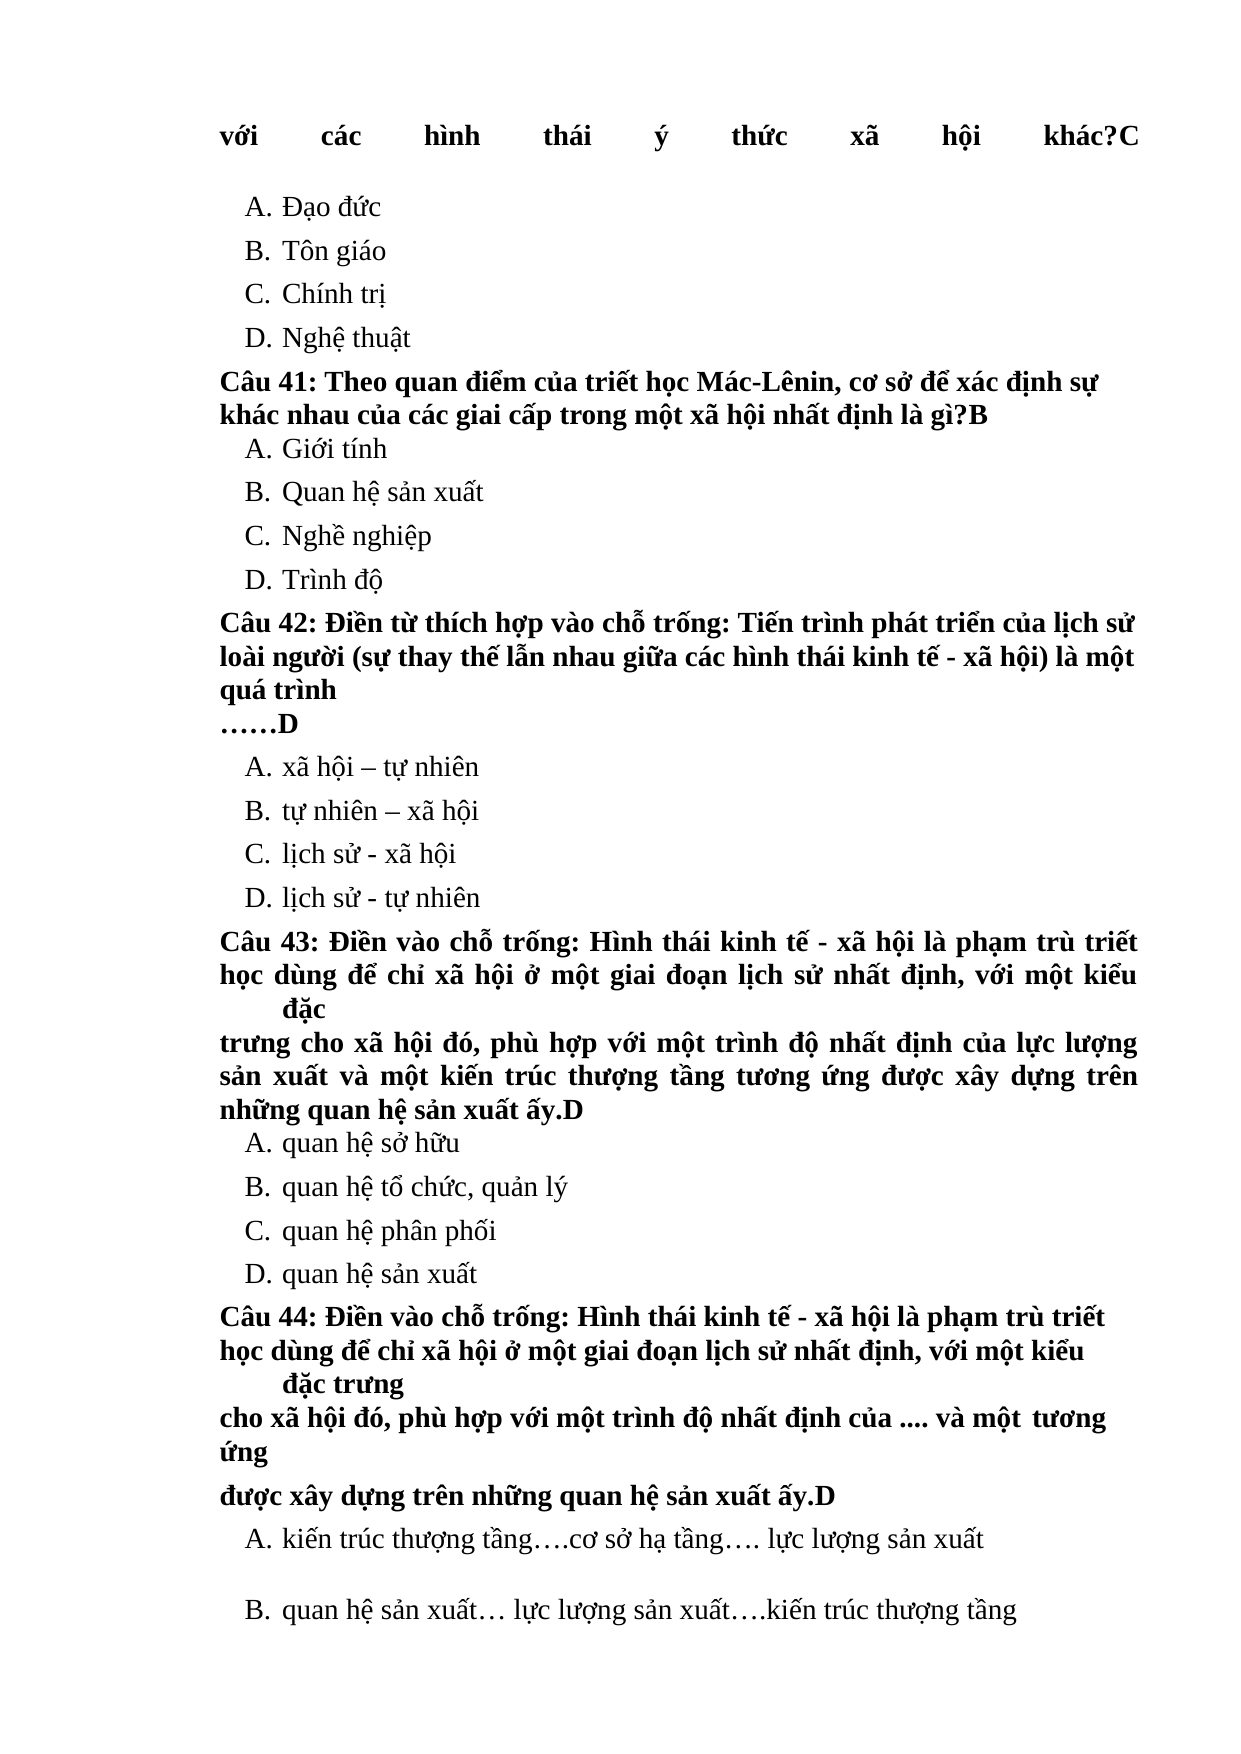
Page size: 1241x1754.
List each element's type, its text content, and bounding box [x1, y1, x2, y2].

text Câu 43: Điền vào chỗ trống: Hình thái kinh tế - xã hội là phạm trù triết học dùng để chỉ xã hội ở một giai đoạn lịch sử nhất định, với một kiểu đặc [219, 924, 1140, 1024]
text trưng cho xã hội đó, phù hợp với một trình độ nhất định của lực lượng sản xuất và một kiến trúc thượng tầng tương ứng được xây dựng trên những quan hệ sản xuất ấy.D [219, 1025, 1140, 1125]
list Quan hệ sản xuất [244, 474, 1152, 508]
text Câu 42: Điền từ thích hợp vào chỗ trống: Tiến trình phát triển của lịch sử loài người (sự thay thế lẫn nhau giữa các hình thái kinh tế - xã hội) là một quá trình [219, 605, 1152, 706]
list Tôn giáo [244, 233, 1152, 266]
list kiến trúc thượng tầng….cơ sở hạ tầng…. lực lượng sản xuất [244, 1521, 1152, 1586]
list tự nhiên – xã hội [244, 793, 1152, 827]
list quan hệ sản xuất [244, 1256, 1152, 1290]
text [219, 118, 1139, 183]
text Câu 44: Điền vào chỗ trống: Hình thái kinh tế - xã hội là phạm trù triết học dùng để chỉ xã hội ở một giai đoạn lịch sử nhất định, với một kiểu đặc trưng [219, 1299, 1139, 1400]
text được xây dựng trên những quan hệ sản xuất ấy.D [219, 1478, 1152, 1511]
list quan hệ sở hữu [244, 1125, 1152, 1159]
list xã hội – tự nhiên [244, 749, 1152, 783]
list Chính trị [244, 276, 1152, 310]
text ……D [219, 706, 1152, 739]
list quan hệ phân phối [244, 1213, 1152, 1246]
list Đạo đức [244, 189, 1152, 223]
text Câu 41: Theo quan điểm của triết học Mác-Lênin, cơ sở để xác định sự khác nhau của các giai cấp trong một xã hội nhất định là gì?B [219, 364, 1152, 431]
list Trình độ [244, 562, 1152, 595]
text cho xã hội đó, phù hợp với một trình độ nhất định của .... và một tương ứng [219, 1400, 1152, 1467]
list Giới tính [244, 431, 1152, 464]
list Nghề nghiệp [244, 518, 1152, 552]
list lịch sử - tự nhiên [244, 880, 1152, 914]
list Nghệ thuật [244, 320, 1152, 353]
list lịch sử - xã hội [244, 837, 1152, 870]
list quan hệ sản xuất… lực lượng sản xuất….kiến trúc thượng tầng [244, 1592, 1152, 1626]
list quan hệ tổ chức, quản lý [244, 1169, 1152, 1202]
